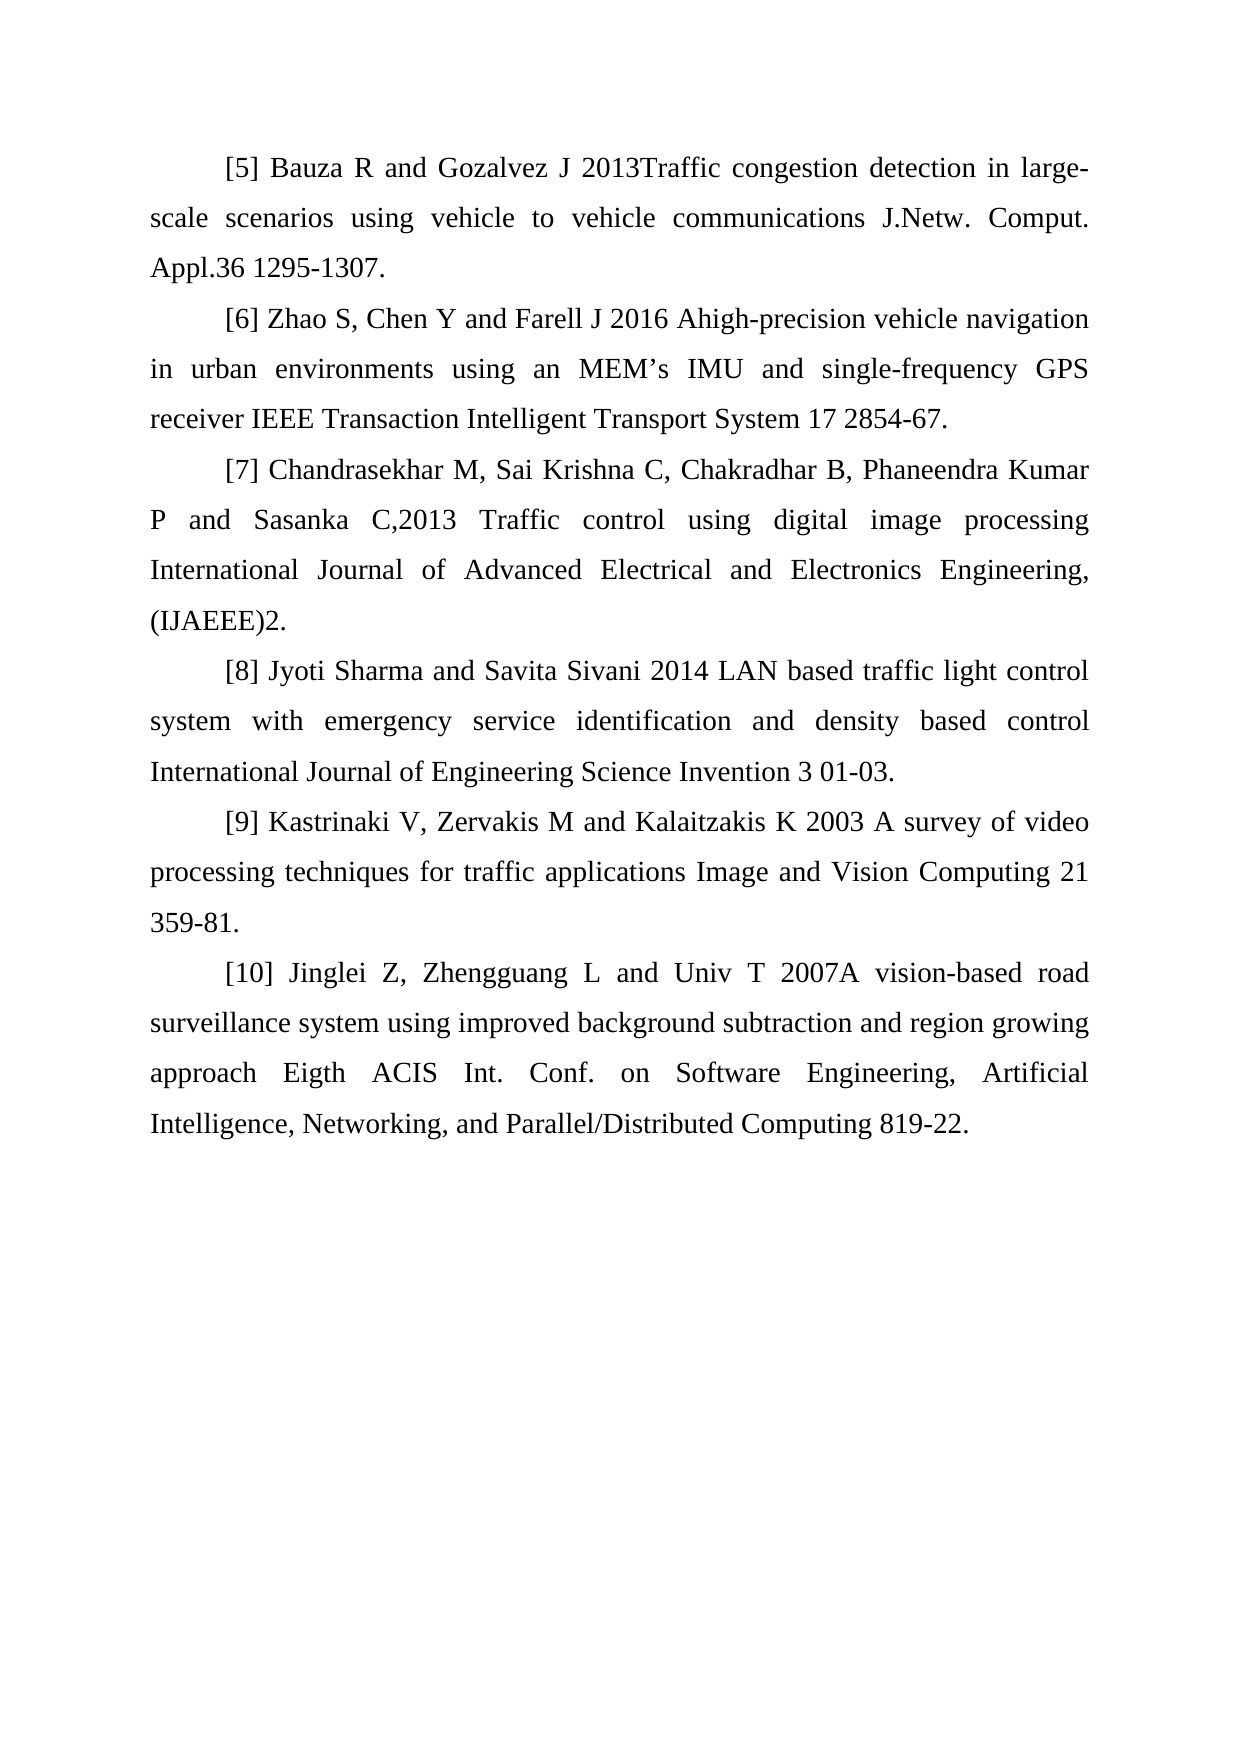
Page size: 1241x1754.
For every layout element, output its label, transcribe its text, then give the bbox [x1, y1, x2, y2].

text [7] Chandrasekhar M, Sai Krishna C, Chakradhar B, Phaneendra Kumar P and Sasanka C,2013 Traffic control using digital image processing International Journal of Advanced Electrical and Electronics Engineering, (IJAEEE)2. [150, 452, 1090, 636]
text [6] Zhao S, Chen Y and Farell J 2016 Ahigh-precision vehicle navigation in urban environments using an MEM’s IMU and single-frequency GPS receiver IEEE Transaction Intelligent Transport System 17 2854-67. [150, 301, 1090, 435]
text [5] Bauza R and Gozalvez J 2013Traffic congestion detection in large- scale scenarios using vehicle to vehicle communications J.Netw. Comput. Appl.36 1295-1307. [150, 150, 1090, 284]
text [9] Kastrinaki V, Zervakis M and Kalaitzakis K 2003 A survey of video processing techniques for traffic applications Image and Vision Computing 21 359-81. [150, 804, 1090, 938]
text [10] Jinglei Z, Zhengguang L and Univ T 2007A vision-based road surveillance system using improved background subtraction and region growing approach Eigth ACIS Int. Conf. on Software Engineering, Artificial Intelligence, Networking, and Parallel/Distributed Computing 819-22. [150, 955, 1090, 1139]
text [8] Jyoti Sharma and Savita Sivani 2014 LAN based traffic light control system with emergency service identification and density based control International Journal of Engineering Science Invention 3 01-03. [150, 653, 1090, 787]
